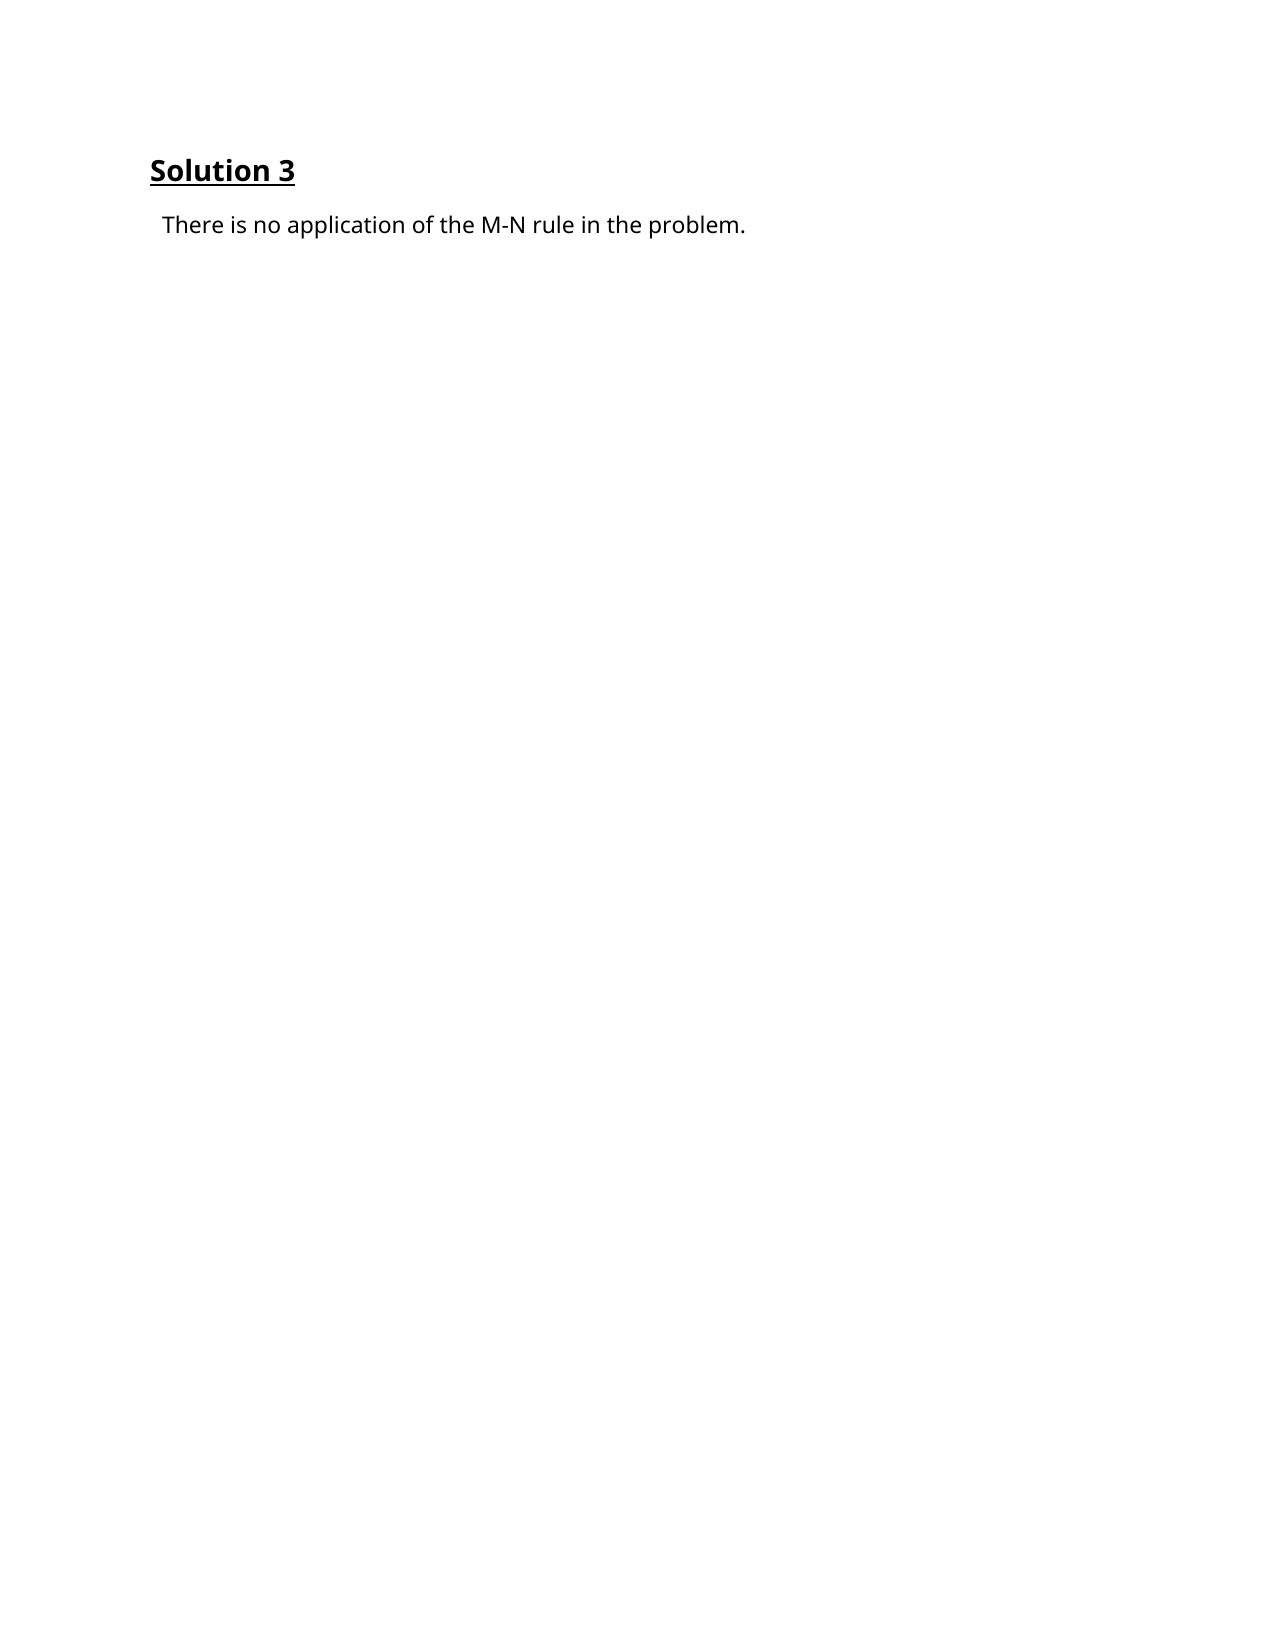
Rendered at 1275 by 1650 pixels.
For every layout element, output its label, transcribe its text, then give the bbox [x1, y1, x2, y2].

text There is no application of the M-N rule in the problem. [150, 209, 1125, 241]
text Solution 3 [150, 150, 1125, 190]
